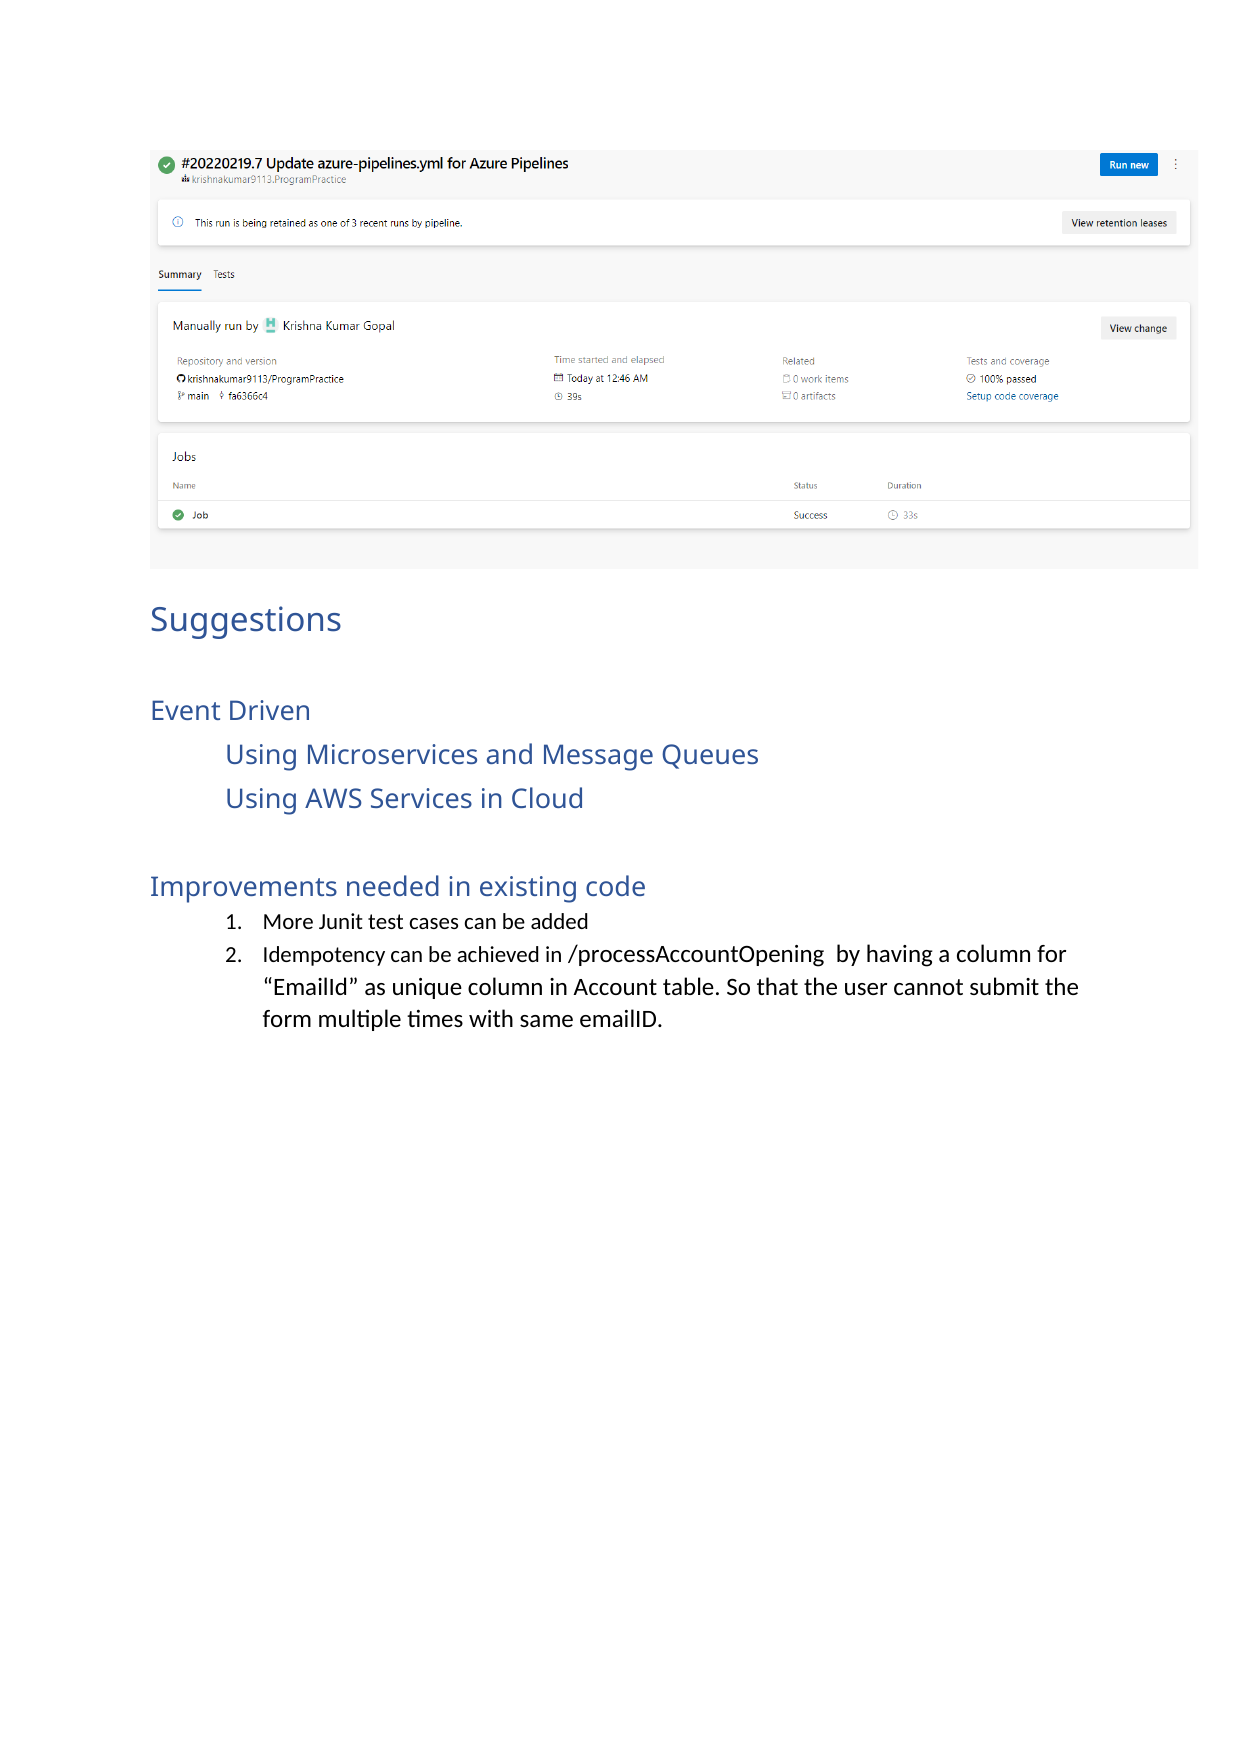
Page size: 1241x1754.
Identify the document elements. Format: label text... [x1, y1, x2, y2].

picture [150, 150, 1199, 569]
subtitle Using AWS Services in Cloud [150, 780, 1090, 817]
list More Junit test cases can be added [225, 907, 1090, 936]
subtitle Improvements needed in existing code [150, 868, 1090, 904]
subtitle Event Driven [150, 692, 1090, 729]
list Idempotency can be achieved in /processAccountOpening by having a column for “EmailId” as unique column in Account table. So that the user cannot submit the form multiple times with same emailID. [225, 938, 1090, 1034]
subtitle Suggestions [150, 596, 1090, 641]
subtitle Using Microservices and Message Queues [150, 736, 1090, 773]
